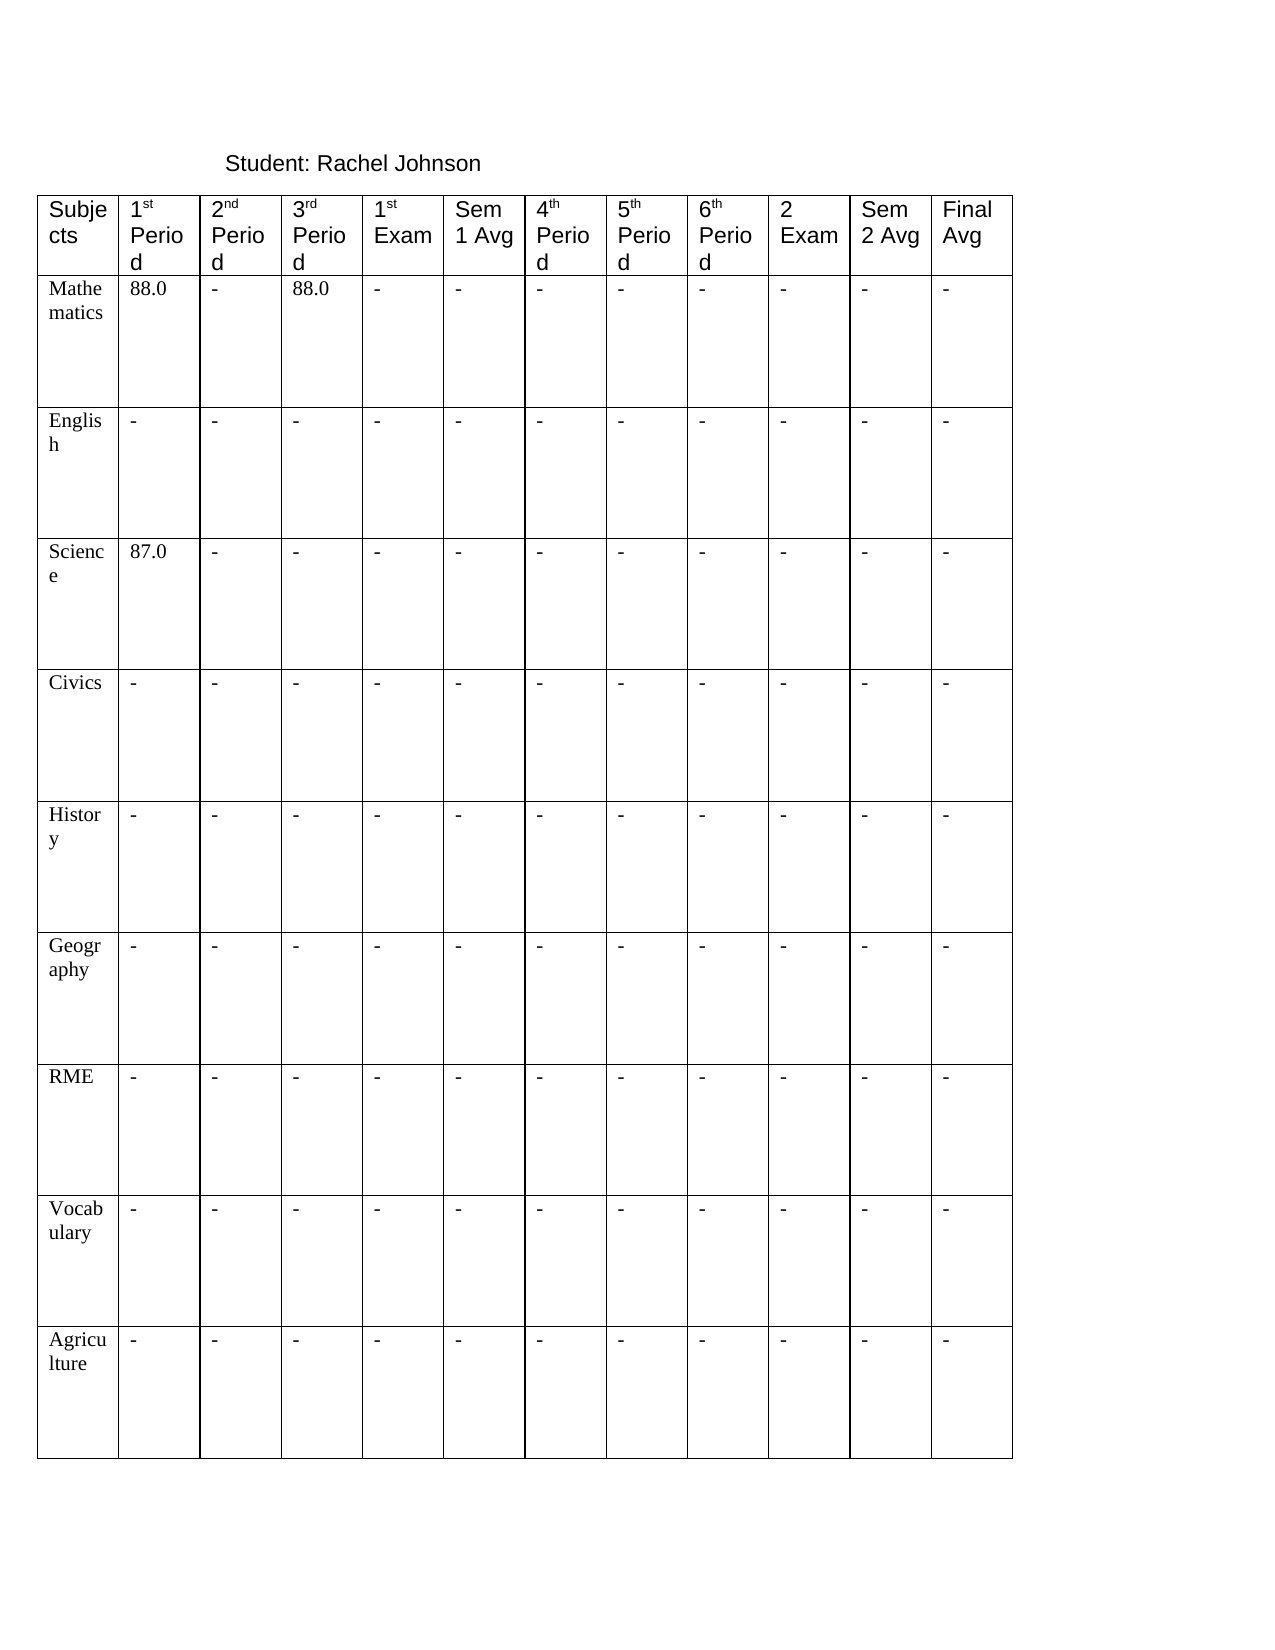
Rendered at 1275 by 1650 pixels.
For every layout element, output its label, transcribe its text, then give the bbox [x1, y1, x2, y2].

table_cell - [201, 802, 281, 932]
table_cell - [688, 933, 768, 1063]
table_header 2nd Period [201, 196, 281, 275]
table_cell - [444, 539, 524, 669]
table_cell - [201, 1327, 281, 1457]
table_cell - [932, 670, 1012, 801]
table_cell - [282, 1327, 362, 1457]
table_cell - [119, 1196, 199, 1326]
table_cell - [444, 1196, 524, 1326]
table_cell - [607, 802, 687, 932]
table_cell - [363, 1327, 443, 1457]
table_cell - [201, 670, 281, 801]
table_cell - [282, 670, 362, 801]
table_cell - [282, 933, 362, 1063]
table_cell - [282, 539, 362, 669]
table_cell - [201, 1196, 281, 1326]
table_cell - [119, 1065, 199, 1195]
table_cell - [932, 539, 1012, 669]
table_cell - [932, 1327, 1012, 1457]
table_cell - [851, 933, 931, 1063]
table_cell - [851, 1065, 931, 1195]
table_cell - [526, 276, 606, 407]
table_cell - [201, 276, 281, 407]
table_cell - [932, 1065, 1012, 1195]
table_header 4th Period [526, 196, 606, 275]
table_cell - [607, 1065, 687, 1195]
table_cell - [201, 933, 281, 1063]
table_cell Vocabulary [38, 1196, 118, 1326]
table_cell - [119, 933, 199, 1063]
table_cell - [851, 670, 931, 801]
table_cell - [769, 933, 849, 1063]
table_cell - [769, 408, 849, 538]
table_cell - [526, 1327, 606, 1457]
table_cell Mathematics [38, 276, 118, 407]
table_cell - [769, 670, 849, 801]
table_header Sem 2 Avg [851, 196, 931, 275]
table_cell - [526, 802, 606, 932]
table_cell - [688, 408, 768, 538]
table_cell - [851, 408, 931, 538]
table_cell - [526, 670, 606, 801]
table_cell Science [38, 539, 118, 669]
table_cell - [363, 408, 443, 538]
table_cell - [769, 1196, 849, 1326]
table_cell - [607, 933, 687, 1063]
table_header 1st Exam [363, 196, 443, 275]
table_cell 88.0 [282, 276, 362, 407]
table_cell 87.0 [119, 539, 199, 669]
table_cell - [688, 1196, 768, 1326]
table_cell - [282, 802, 362, 932]
table_cell - [607, 539, 687, 669]
table_cell - [444, 276, 524, 407]
table_cell - [363, 276, 443, 407]
table_cell - [363, 1196, 443, 1326]
table_cell Geography [38, 933, 118, 1063]
table_cell - [282, 408, 362, 538]
table_cell - [119, 670, 199, 801]
table_cell - [688, 802, 768, 932]
table_cell - [688, 1065, 768, 1195]
table_header Final Avg [932, 196, 1012, 275]
table_cell RME [38, 1065, 118, 1195]
table_cell - [932, 802, 1012, 932]
table_cell - [363, 670, 443, 801]
table_cell - [769, 276, 849, 407]
table_header 5th Period [607, 196, 687, 275]
table_cell - [526, 539, 606, 669]
table_cell - [769, 802, 849, 932]
table_cell - [363, 802, 443, 932]
table_cell - [769, 539, 849, 669]
table_cell - [444, 802, 524, 932]
table_cell - [201, 1065, 281, 1195]
table_cell - [607, 1327, 687, 1457]
table_cell - [526, 408, 606, 538]
table_cell - [932, 1196, 1012, 1326]
table_cell - [119, 802, 199, 932]
table_cell - [444, 933, 524, 1063]
table_cell - [444, 670, 524, 801]
table_header 2 Exam [769, 196, 849, 275]
table_cell - [688, 539, 768, 669]
table_cell - [201, 539, 281, 669]
table_cell - [444, 408, 524, 538]
table_cell - [282, 1196, 362, 1326]
table_cell - [932, 276, 1012, 407]
table_cell - [607, 408, 687, 538]
table_cell 88.0 [119, 276, 199, 407]
table_cell - [769, 1327, 849, 1457]
table_cell - [363, 933, 443, 1063]
table_header Subjects [38, 196, 118, 275]
text Student: Rachel Johnson [150, 150, 1125, 176]
table_cell - [526, 1196, 606, 1326]
table_cell - [932, 408, 1012, 538]
table_cell - [851, 1327, 931, 1457]
table_cell - [282, 1065, 362, 1195]
table_cell - [363, 1065, 443, 1195]
table_cell - [688, 1327, 768, 1457]
table_cell - [607, 1196, 687, 1326]
table_cell - [607, 670, 687, 801]
table_cell - [769, 1065, 849, 1195]
table_cell - [607, 276, 687, 407]
table_cell - [363, 539, 443, 669]
table_cell Civics [38, 670, 118, 801]
table_cell History [38, 802, 118, 932]
table_cell - [851, 276, 931, 407]
table_header 3rd Period [282, 196, 362, 275]
table_cell - [526, 933, 606, 1063]
table_cell English [38, 408, 118, 538]
table_cell - [119, 408, 199, 538]
table_header Sem 1 Avg [444, 196, 524, 275]
table_header 6th Period [688, 196, 768, 275]
table_cell - [851, 1196, 931, 1326]
table_cell - [851, 802, 931, 932]
table_cell - [444, 1327, 524, 1457]
table_cell - [119, 1327, 199, 1457]
table_cell - [201, 408, 281, 538]
table_cell Agriculture [38, 1327, 118, 1457]
table_cell - [526, 1065, 606, 1195]
table_cell - [444, 1065, 524, 1195]
table_cell - [688, 670, 768, 801]
table_cell - [688, 276, 768, 407]
table_cell - [851, 539, 931, 669]
table_cell - [932, 933, 1012, 1063]
table_header 1st Period [119, 196, 199, 275]
